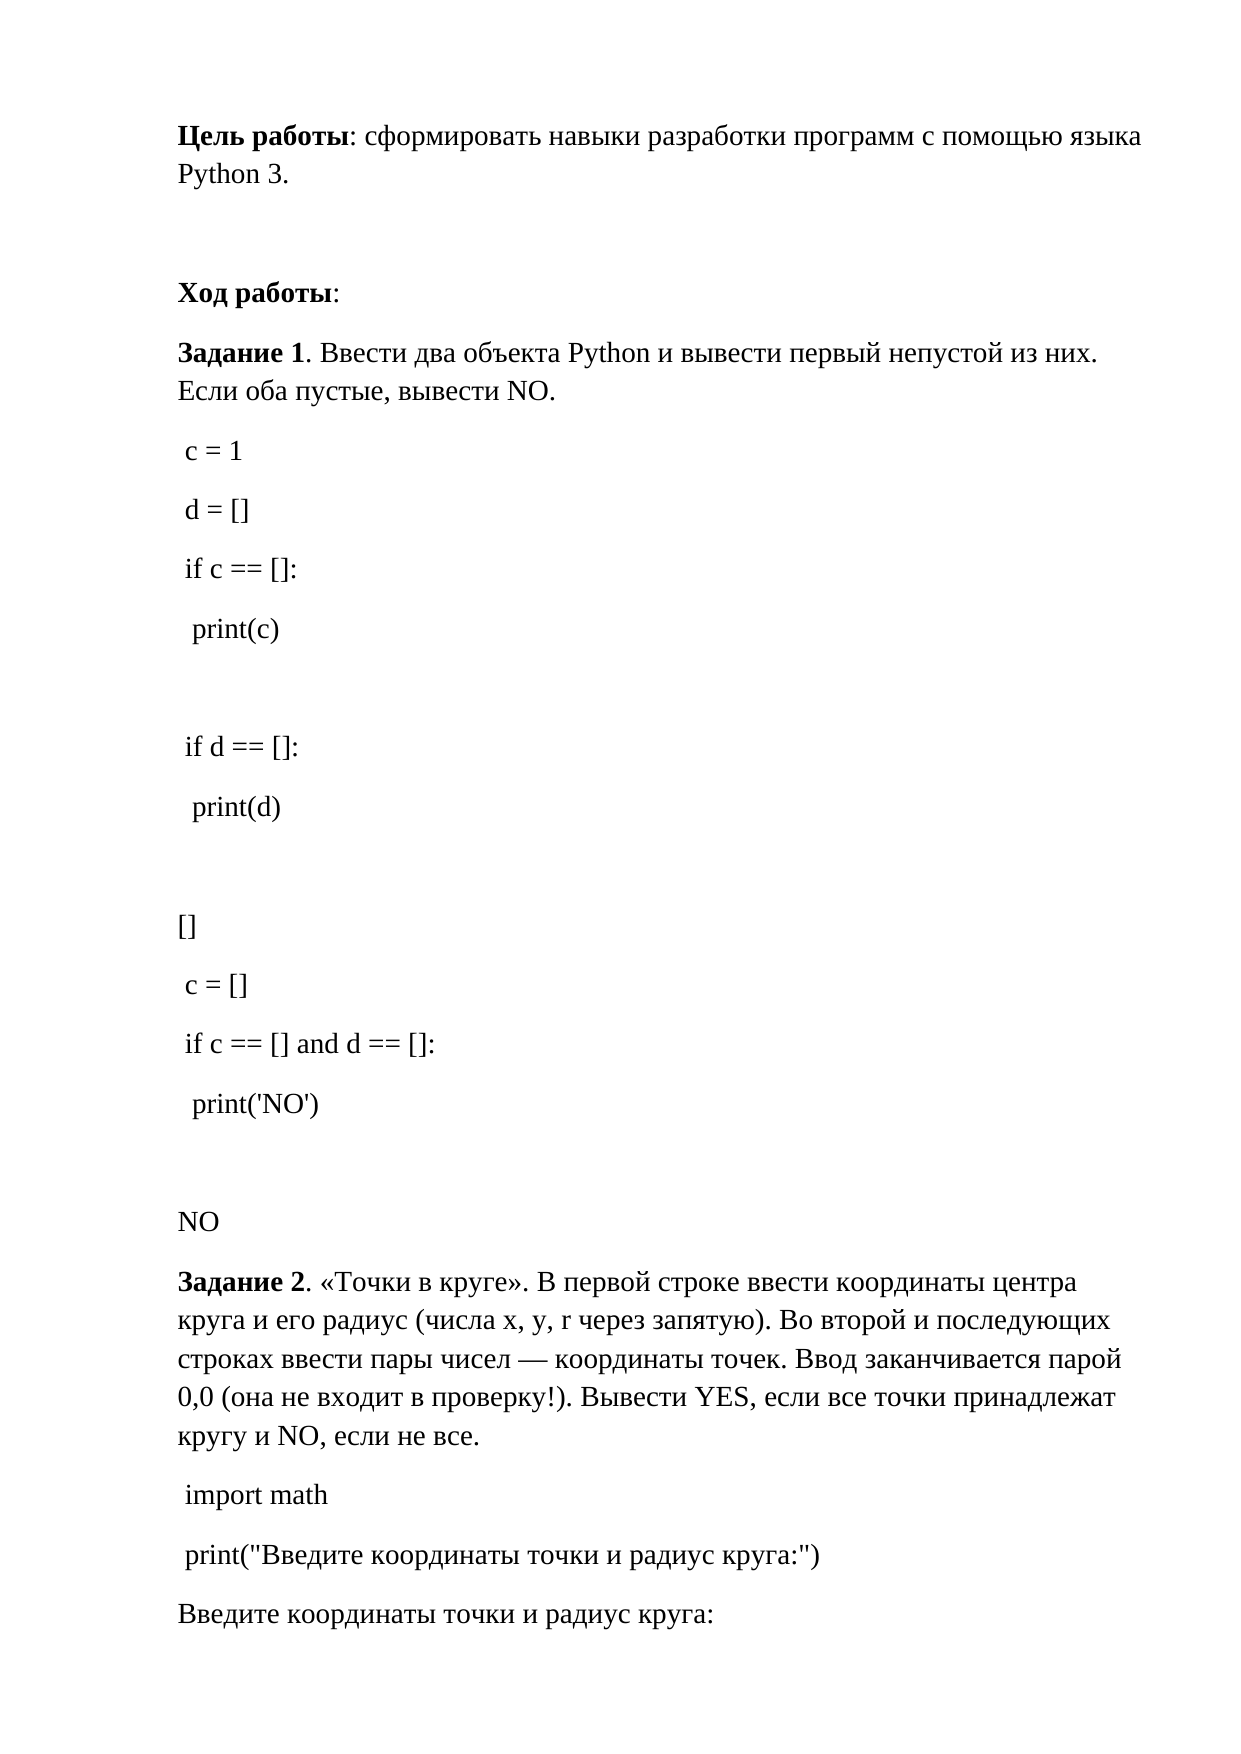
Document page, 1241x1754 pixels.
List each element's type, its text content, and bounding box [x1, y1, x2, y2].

text Ход работы: [177, 275, 1152, 309]
text NO [177, 1204, 1152, 1238]
text [] [177, 908, 1152, 941]
text print('NO') [177, 1086, 1152, 1119]
text d = [] [177, 492, 1152, 526]
text import math [177, 1477, 1152, 1511]
text print(c) [177, 611, 1152, 644]
text print(d) [177, 789, 1152, 822]
text Задание 2. «Точки в круге». В первой строке ввести координаты центра круга и его радиус (числа x, y, r через запятую). Во второй и последующих строках ввести пары чисел — координаты точек. Ввод заканчивается парой 0,0 (она не входит в проверку!). Вывести YES, если все точки принадлежат кругу и NO, если не все. [177, 1264, 1152, 1452]
text c = [] [177, 967, 1152, 1001]
text if c == [] and d == []: [177, 1026, 1152, 1060]
text if c == []: [177, 551, 1152, 585]
text c = 1 [177, 433, 1152, 466]
text Цель работы: сформировать навыки разработки программ с помощью языка Python 3. [177, 118, 1152, 190]
text if d == []: [177, 729, 1152, 763]
text Задание 1. Ввести два объекта Python и вывести первый непустой из них. Если оба пустые, вывести NO. [177, 335, 1152, 407]
text print("Введите координаты точки и радиус круга:") [177, 1537, 1152, 1570]
text Введите координаты точки и радиус круга: [177, 1596, 1152, 1630]
